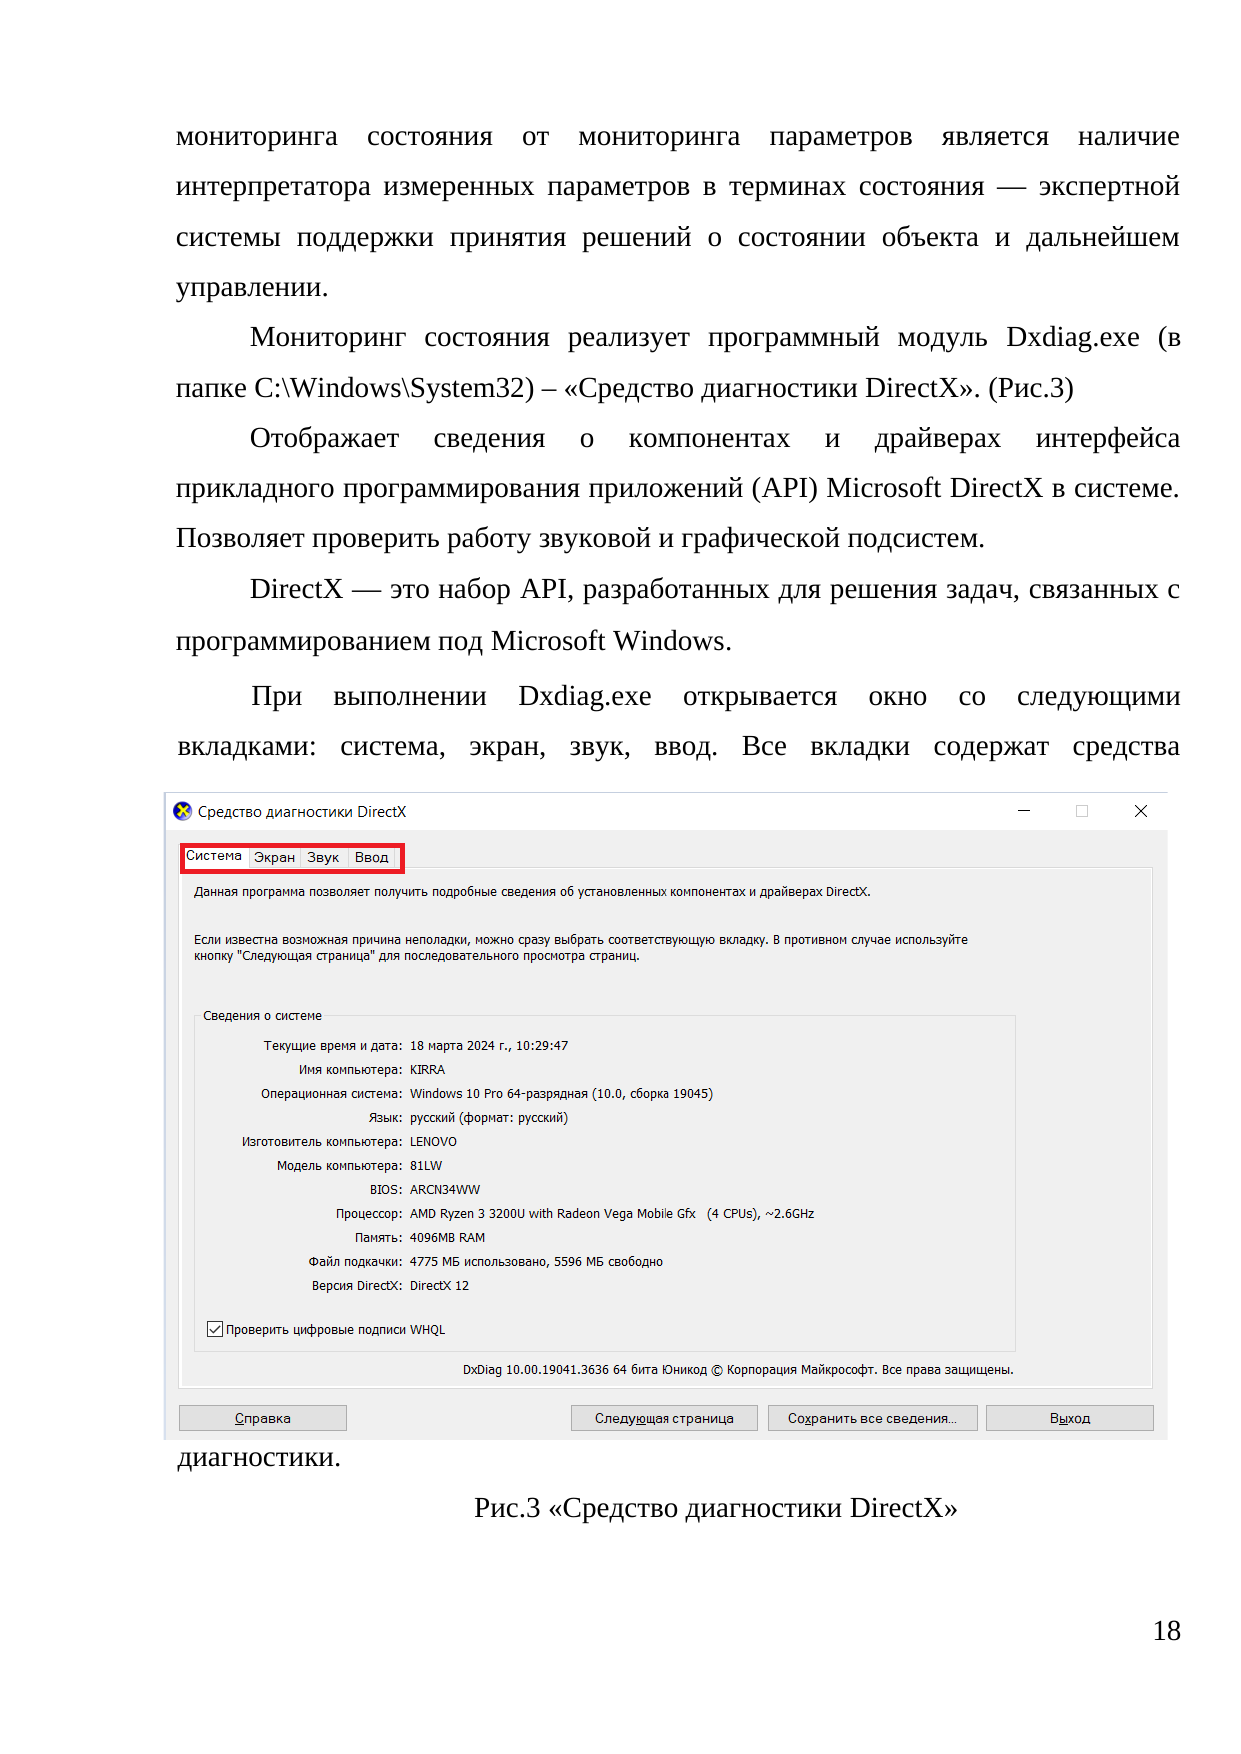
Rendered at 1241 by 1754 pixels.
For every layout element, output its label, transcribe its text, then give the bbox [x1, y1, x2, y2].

text Рис.3 «Средство диагностики DirectX» [251, 1490, 1181, 1523]
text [176, 118, 1181, 303]
text Мониторинг состояния реализует программный модуль Dxdiag.exe (в папке C:\Windows\System32) – «Средство диагностики DirectX». (Рис.3) [176, 319, 1181, 403]
text Отображает сведения о компонентах и драйверах интерфейса прикладного программирования приложений (API) Microsoft DirectX в системе. Позволяет проверить работу звуковой и графической подсистем. [176, 420, 1181, 554]
text DirectX — это набор API, разработанных для решения задач, связанных с программированием под Microsoft Windows. [176, 571, 1181, 657]
picture [163, 792, 1168, 1440]
